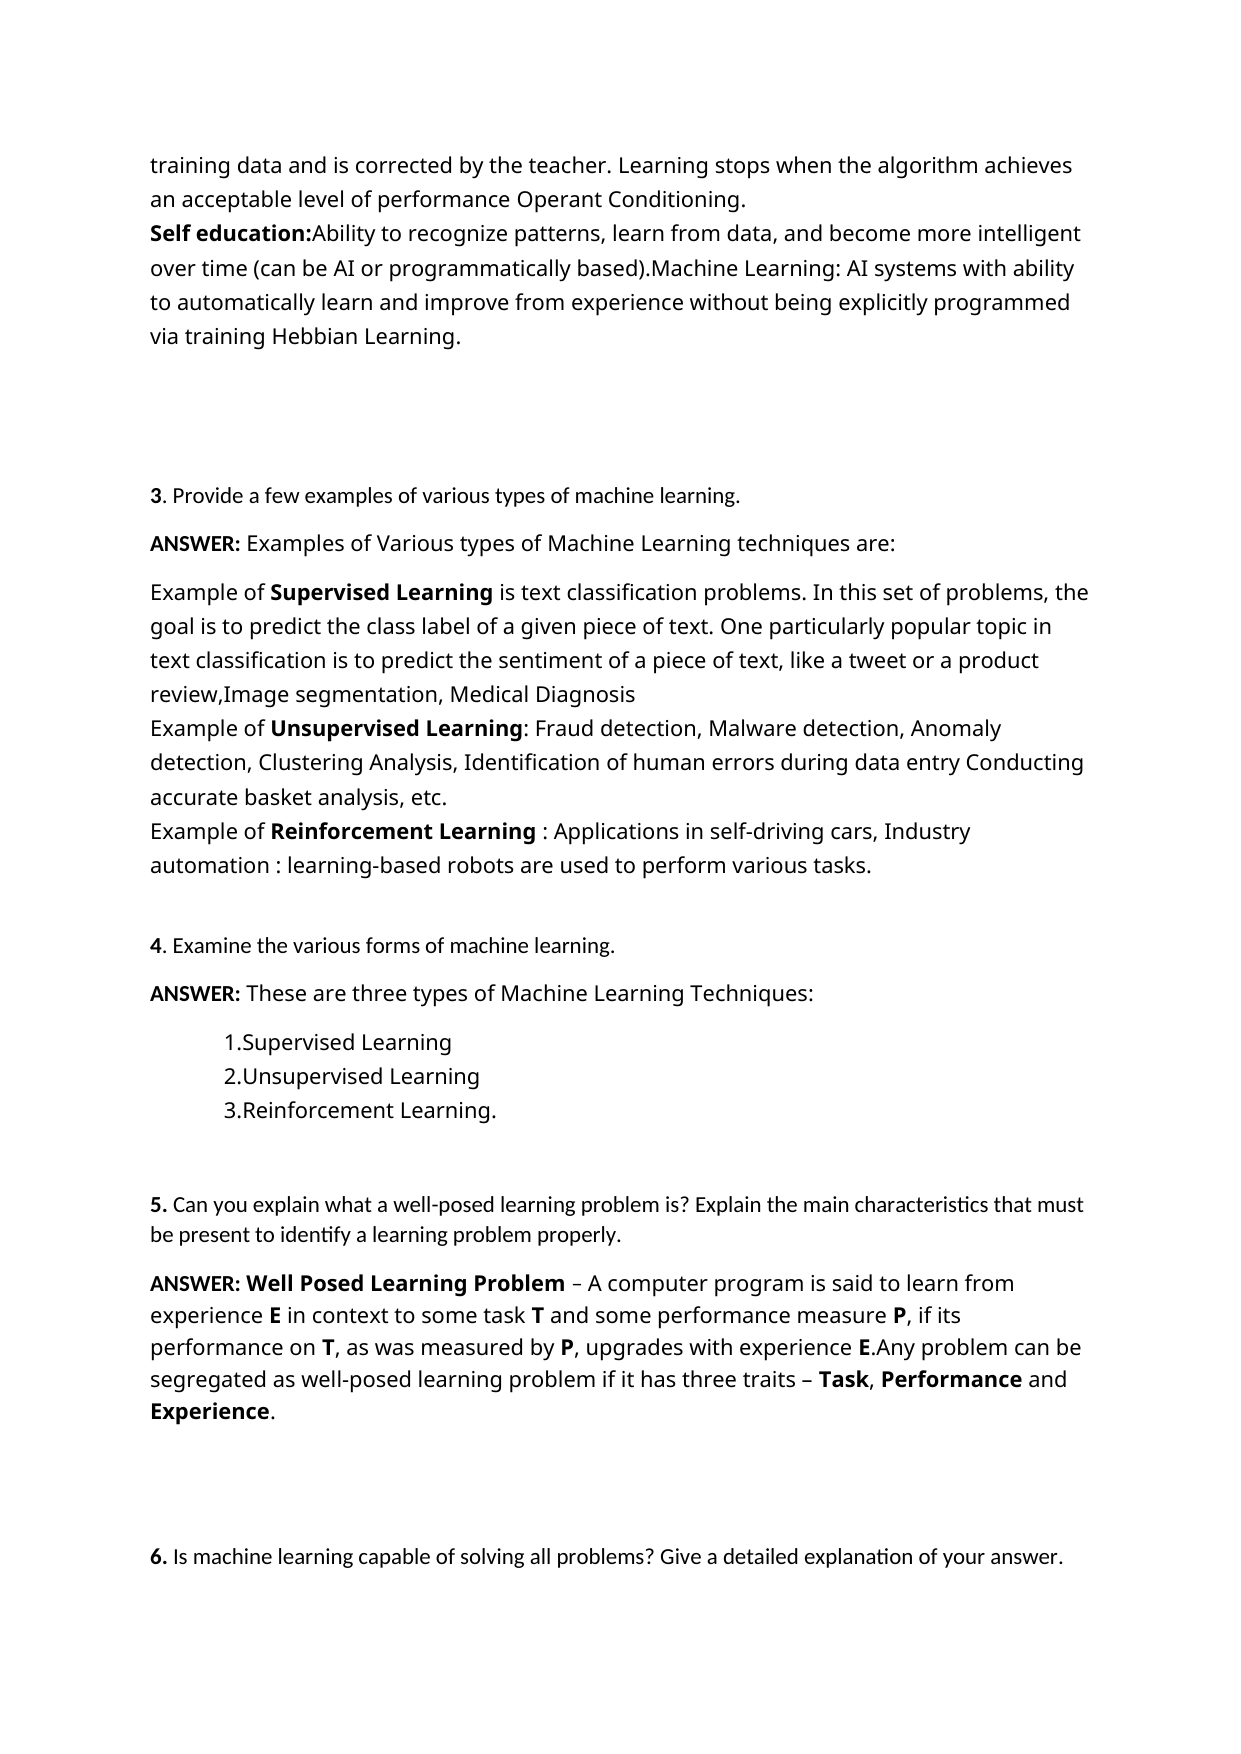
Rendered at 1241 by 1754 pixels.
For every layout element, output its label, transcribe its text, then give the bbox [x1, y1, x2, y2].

text ANSWER: These are three types of Machine Learning Techniques: [150, 978, 1090, 1007]
list Reinforcement Learning. [224, 1095, 1090, 1124]
text ANSWER: Examples of Various types of Machine Learning techniques are: [150, 528, 1090, 557]
text Example of Supervised Learning is text classification problems. In this set of problems, the goal is to predict the class label of a given piece of text. One particularly popular topic in text classification is to predict the sentiment of a piece of text, like a tweet or a product review,Image segmentation, Medical Diagnosis [150, 576, 1090, 709]
text 5. Can you explain what a well-posed learning problem is? Explain the main characteristics that must be present to identify a learning problem properly. [150, 1190, 1090, 1249]
text Self education:Ability to recognize patterns, learn from data, and become more intelligent over time (can be AI or programmatically based).Machine Learning: AI systems with ability to automatically learn and improve from experience without being explicitly programmed via training Hebbian Learning. [150, 218, 1090, 351]
text 4. Examine the various forms of machine learning. [150, 931, 1090, 959]
text ANSWER: Well Posed Learning Problem – A computer program is said to learn from experience E in context to some task T and some performance measure P, if its performance on T, as was measured by P, upgrades with experience E.Any problem can be segregated as well-posed learning problem if it has three traits – Task, Performance and Experience. [150, 1267, 1090, 1426]
text Example of Reinforcement Learning : Applications in self-driving cars, Industry automation : learning-based robots are used to perform various tasks. [150, 816, 1090, 879]
list Supervised Learning [224, 1026, 1090, 1056]
list Unsupervised Learning [224, 1061, 1090, 1090]
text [150, 150, 1090, 214]
text 6. Is machine learning capable of solving all problems? Give a detailed explanation of your answer. [150, 1542, 1090, 1570]
text 3. Provide a few examples of various types of machine learning. [150, 481, 1090, 509]
text Example of Unsupervised Learning: Fraud detection, Malware detection, Anomaly detection, Clustering Analysis, Identification of human errors during data entry Conducting accurate basket analysis, etc. [150, 713, 1090, 811]
